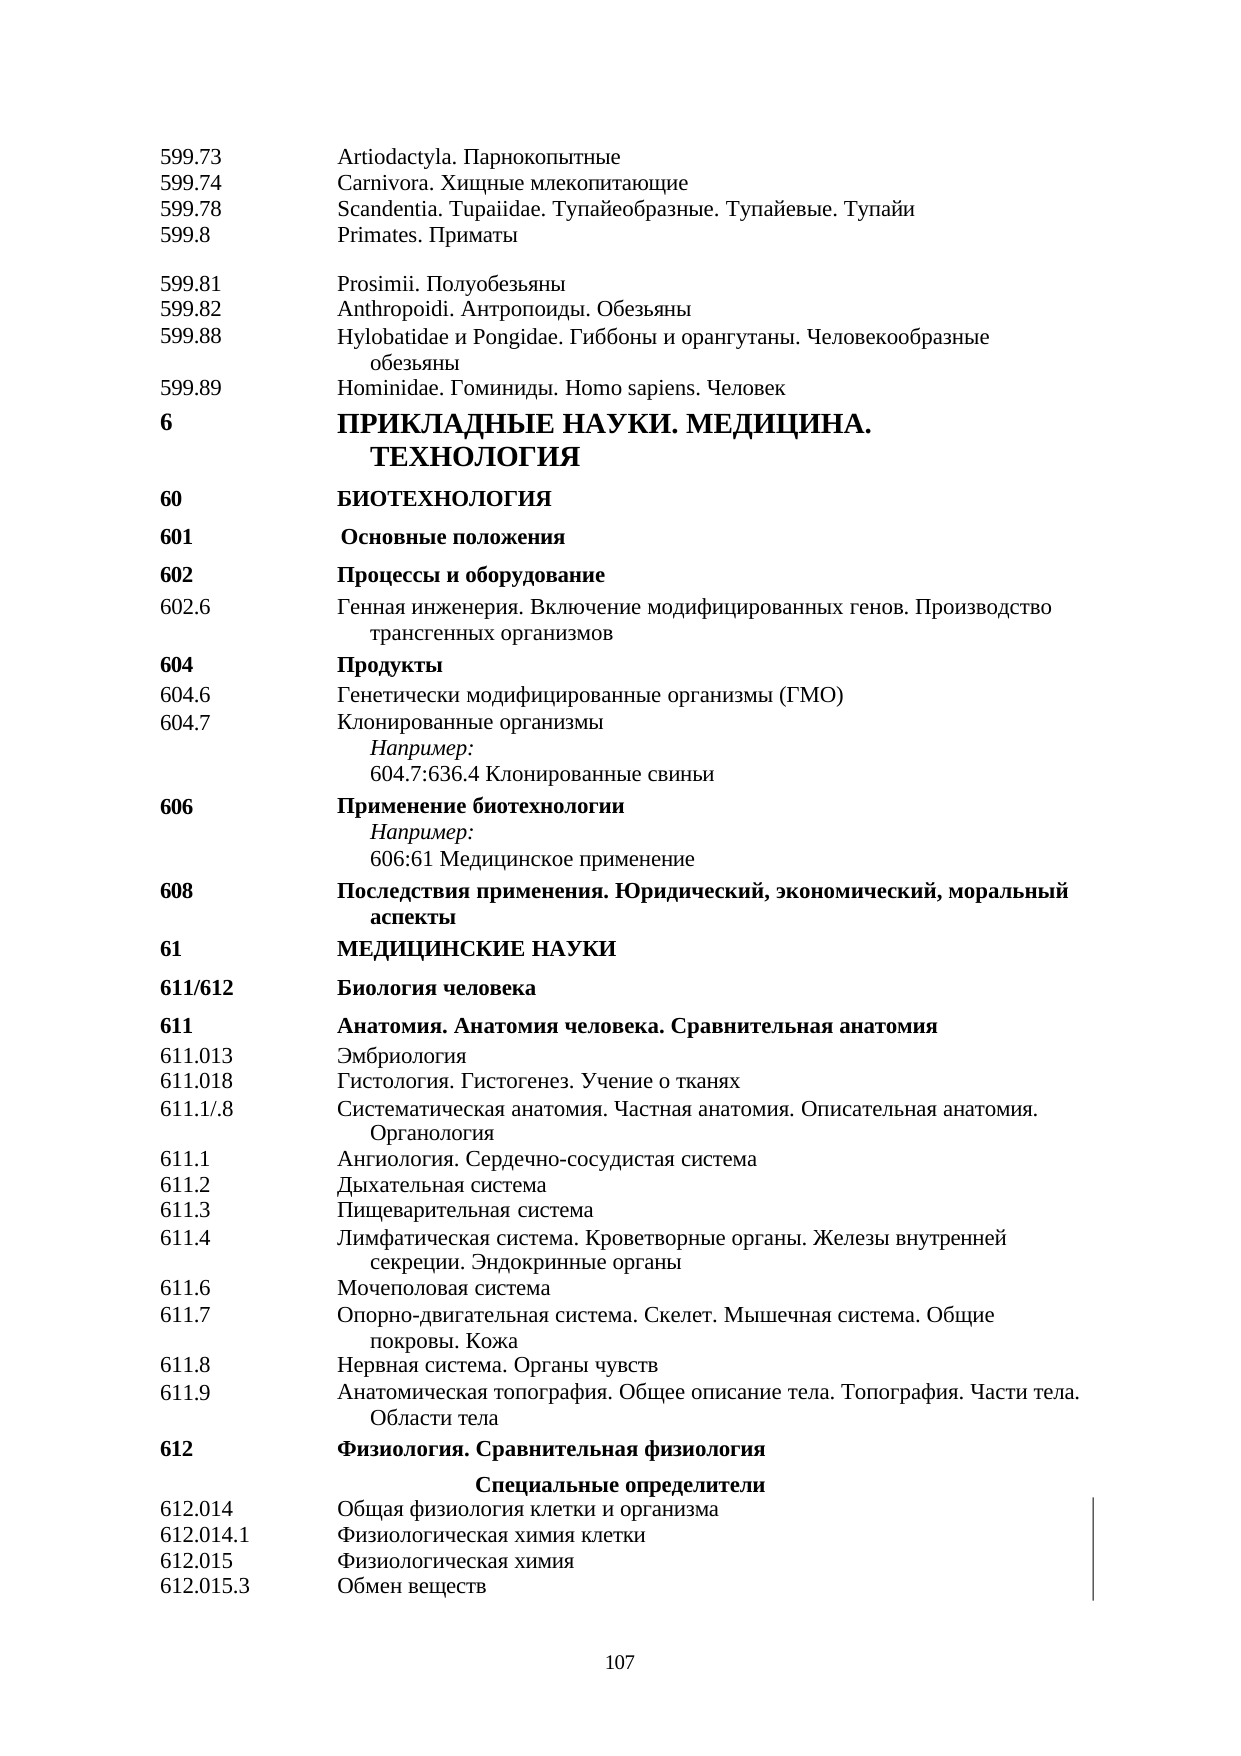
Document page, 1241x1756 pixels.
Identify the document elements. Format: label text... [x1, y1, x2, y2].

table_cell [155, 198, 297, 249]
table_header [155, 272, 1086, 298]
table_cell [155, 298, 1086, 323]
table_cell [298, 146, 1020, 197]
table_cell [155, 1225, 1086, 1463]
text Специальные определители [118, 1471, 1122, 1498]
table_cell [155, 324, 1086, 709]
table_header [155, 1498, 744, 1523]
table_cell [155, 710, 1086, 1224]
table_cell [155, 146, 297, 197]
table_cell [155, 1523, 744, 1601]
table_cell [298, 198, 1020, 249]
